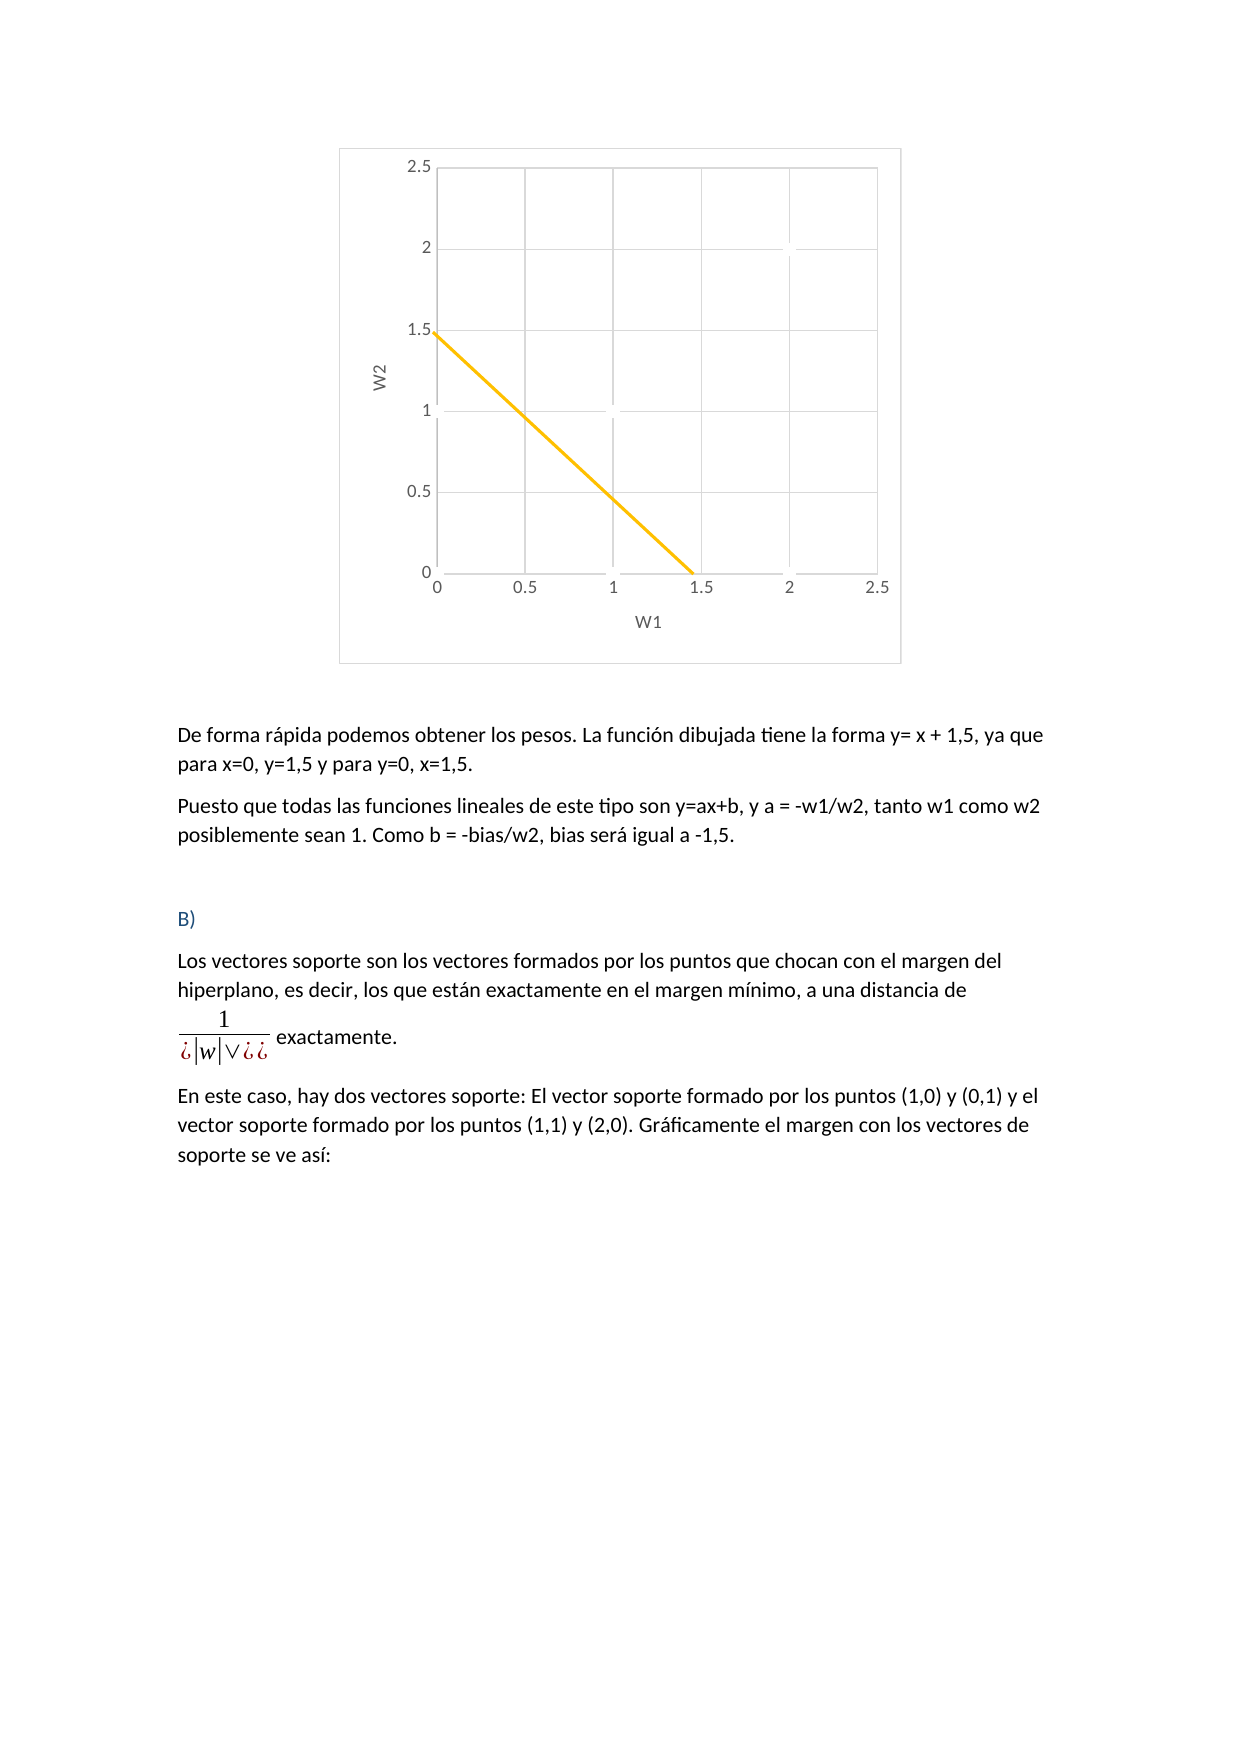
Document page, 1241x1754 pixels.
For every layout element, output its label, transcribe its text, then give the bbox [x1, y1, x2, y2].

text En este caso, hay dos vectores soporte: El vector soporte formado por los puntos (1,0) y (0,1) y el vector soporte formado por los puntos (1,1) y (2,0). Gráficamente el margen con los vectores de soporte se ve así: [177, 1082, 1063, 1168]
text De forma rápida podemos obtener los pesos. La función dibujada tiene la forma y= x + 1,5, ya que para x=0, y=1,5 y para y=0, x=1,5. [177, 721, 1063, 777]
text Puesto que todas las funciones lineales de este tipo son y=ax+b, y a = -w1/w2, tanto w1 como w2 posiblemente sean 1. Como b = -bias/w2, bias será igual a -1,5. [177, 792, 1063, 848]
text B) [177, 905, 1063, 932]
text Los vectores soporte son los vectores formados por los puntos que chocan con el margen del hiperplano, es decir, los que están exactamente en el margen mínimo, a una distancia de exactamente. [177, 947, 1063, 1067]
